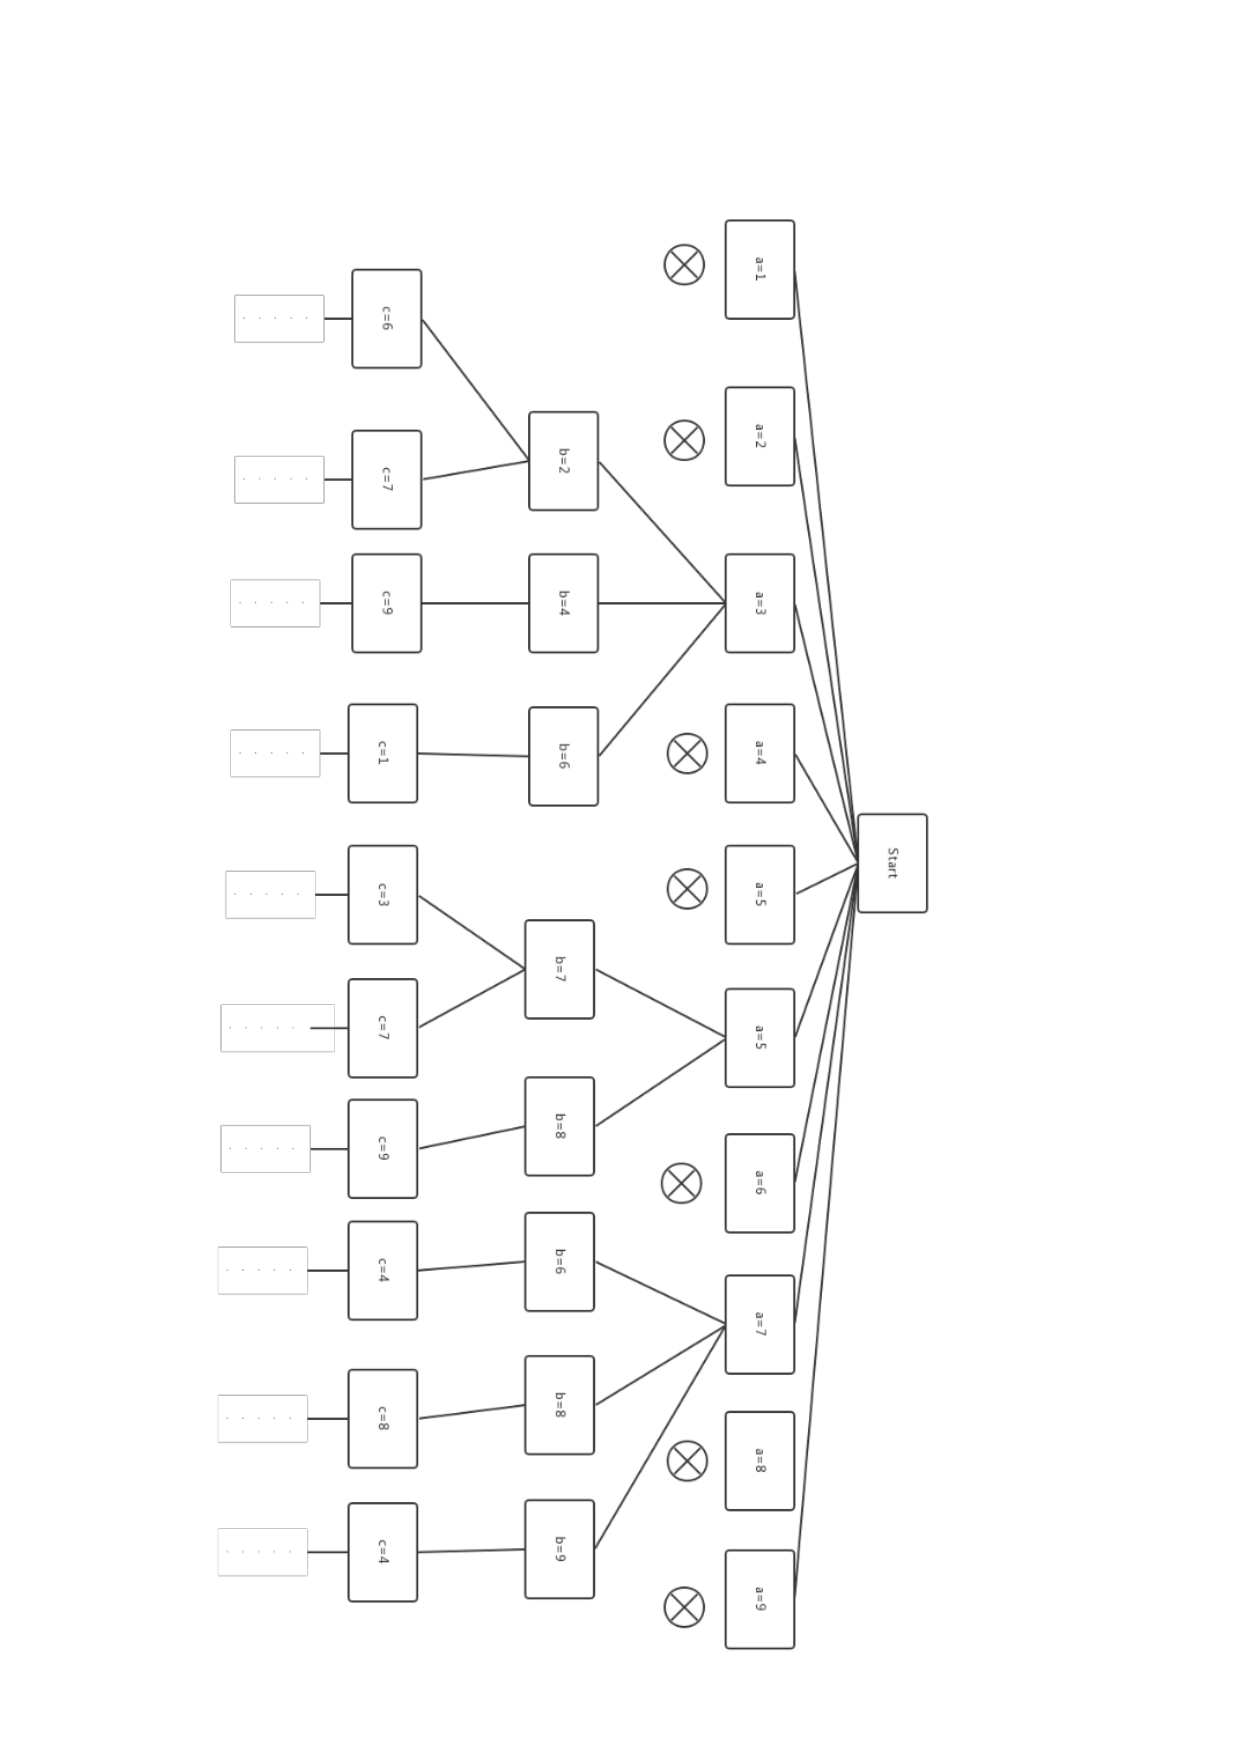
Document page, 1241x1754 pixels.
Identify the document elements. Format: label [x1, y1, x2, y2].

picture [190, 175, 1079, 1678]
